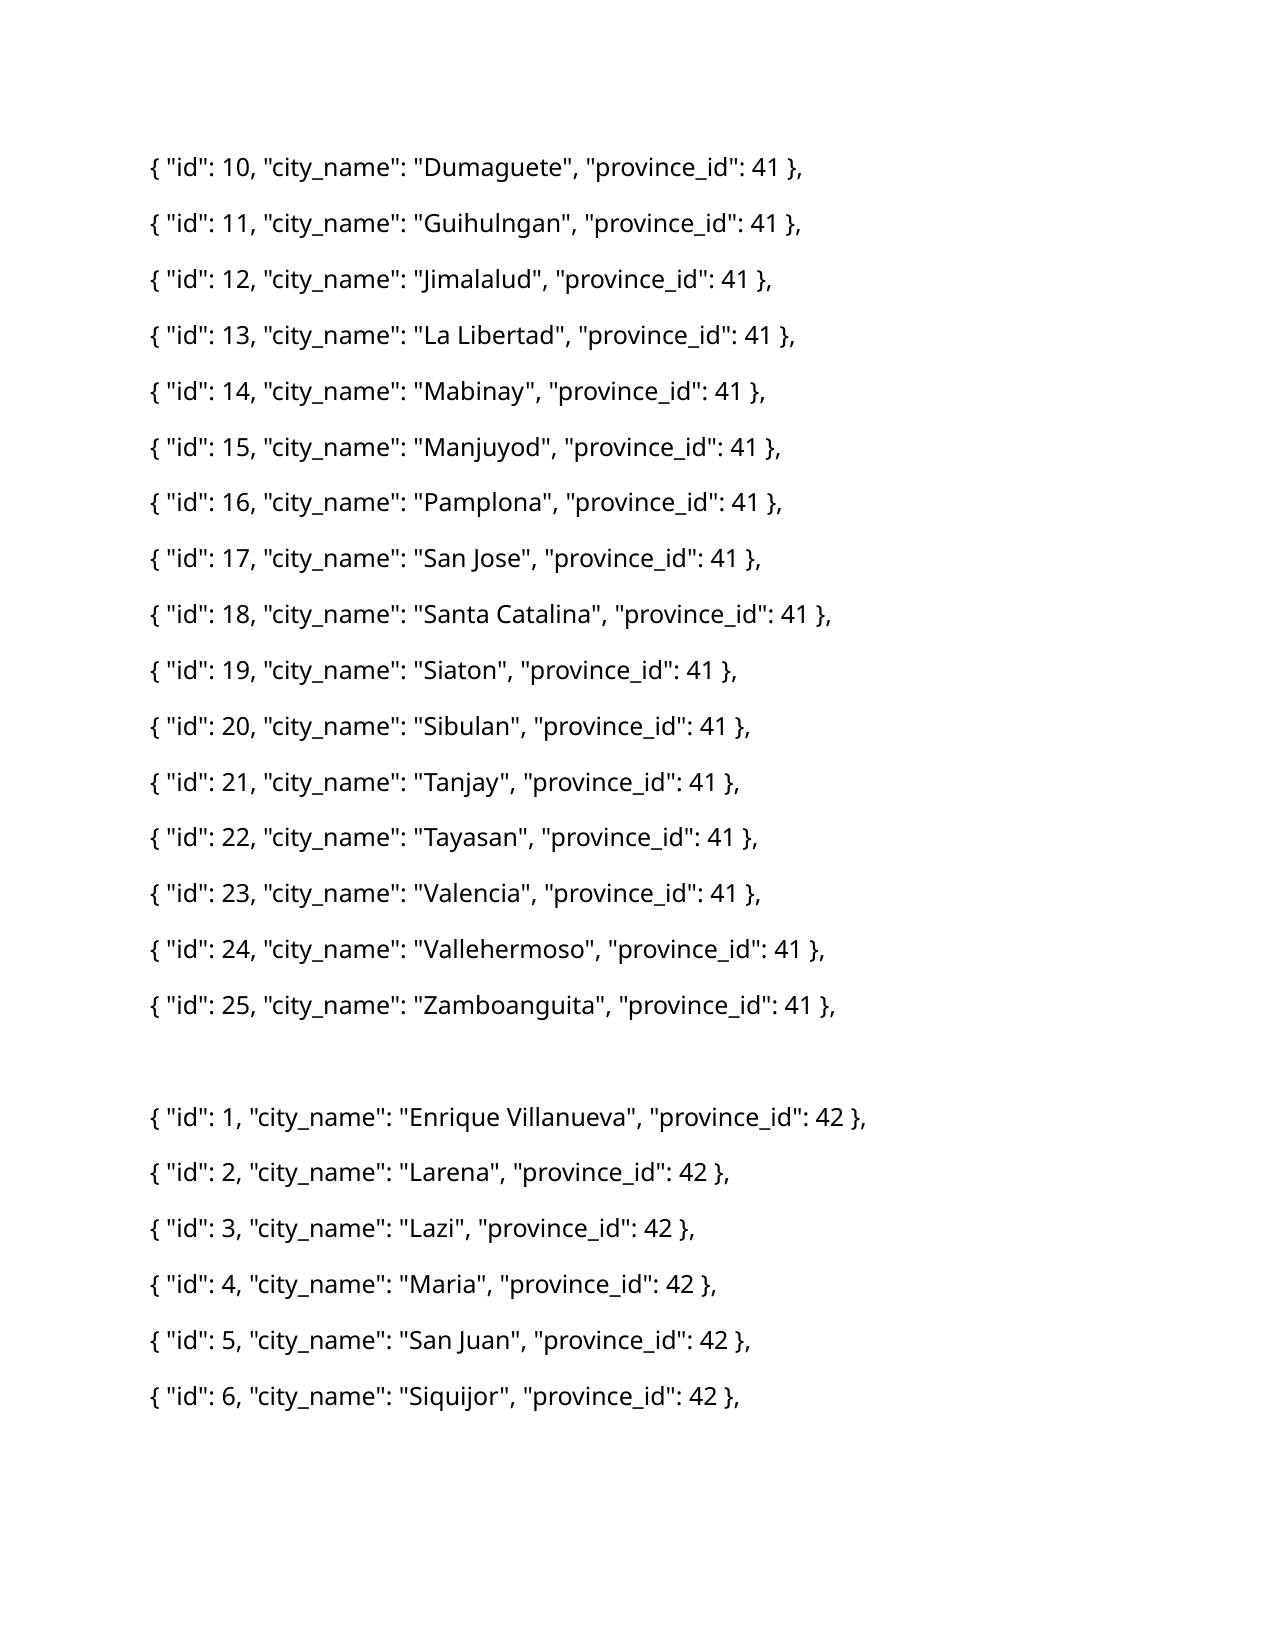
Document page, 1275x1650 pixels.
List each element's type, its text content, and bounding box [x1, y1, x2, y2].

text { "id": 21, "city_name": "Tanjay", "province_id": 41 }, [150, 764, 1125, 798]
text { "id": 11, "city_name": "Guihulngan", "province_id": 41 }, [150, 206, 1125, 240]
text { "id": 19, "city_name": "Siaton", "province_id": 41 }, [150, 652, 1125, 687]
text { "id": 13, "city_name": "La Libertad", "province_id": 41 }, [150, 317, 1125, 352]
text { "id": 23, "city_name": "Valencia", "province_id": 41 }, [150, 876, 1125, 910]
text { "id": 14, "city_name": "Mabinay", "province_id": 41 }, [150, 373, 1125, 407]
text { "id": 22, "city_name": "Tayasan", "province_id": 41 }, [150, 820, 1125, 854]
text { "id": 1, "city_name": "Enrique Villanueva", "province_id": 42 }, [150, 1099, 1125, 1133]
text { "id": 6, "city_name": "Siquijor", "province_id": 42 }, [150, 1378, 1125, 1412]
text { "id": 18, "city_name": "Santa Catalina", "province_id": 41 }, [150, 597, 1125, 631]
text { "id": 10, "city_name": "Dumaguete", "province_id": 41 }, [150, 150, 1125, 184]
text { "id": 12, "city_name": "Jimalalud", "province_id": 41 }, [150, 262, 1125, 296]
text { "id": 25, "city_name": "Zamboanguita", "province_id": 41 }, [150, 987, 1125, 1022]
text { "id": 20, "city_name": "Sibulan", "province_id": 41 }, [150, 708, 1125, 742]
text { "id": 17, "city_name": "San Jose", "province_id": 41 }, [150, 541, 1125, 575]
text { "id": 4, "city_name": "Maria", "province_id": 42 }, [150, 1267, 1125, 1301]
text { "id": 5, "city_name": "San Juan", "province_id": 42 }, [150, 1322, 1125, 1357]
text { "id": 15, "city_name": "Manjuyod", "province_id": 41 }, [150, 429, 1125, 463]
text { "id": 24, "city_name": "Vallehermoso", "province_id": 41 }, [150, 932, 1125, 966]
text { "id": 3, "city_name": "Lazi", "province_id": 42 }, [150, 1211, 1125, 1245]
text { "id": 16, "city_name": "Pamplona", "province_id": 41 }, [150, 485, 1125, 519]
text { "id": 2, "city_name": "Larena", "province_id": 42 }, [150, 1155, 1125, 1189]
